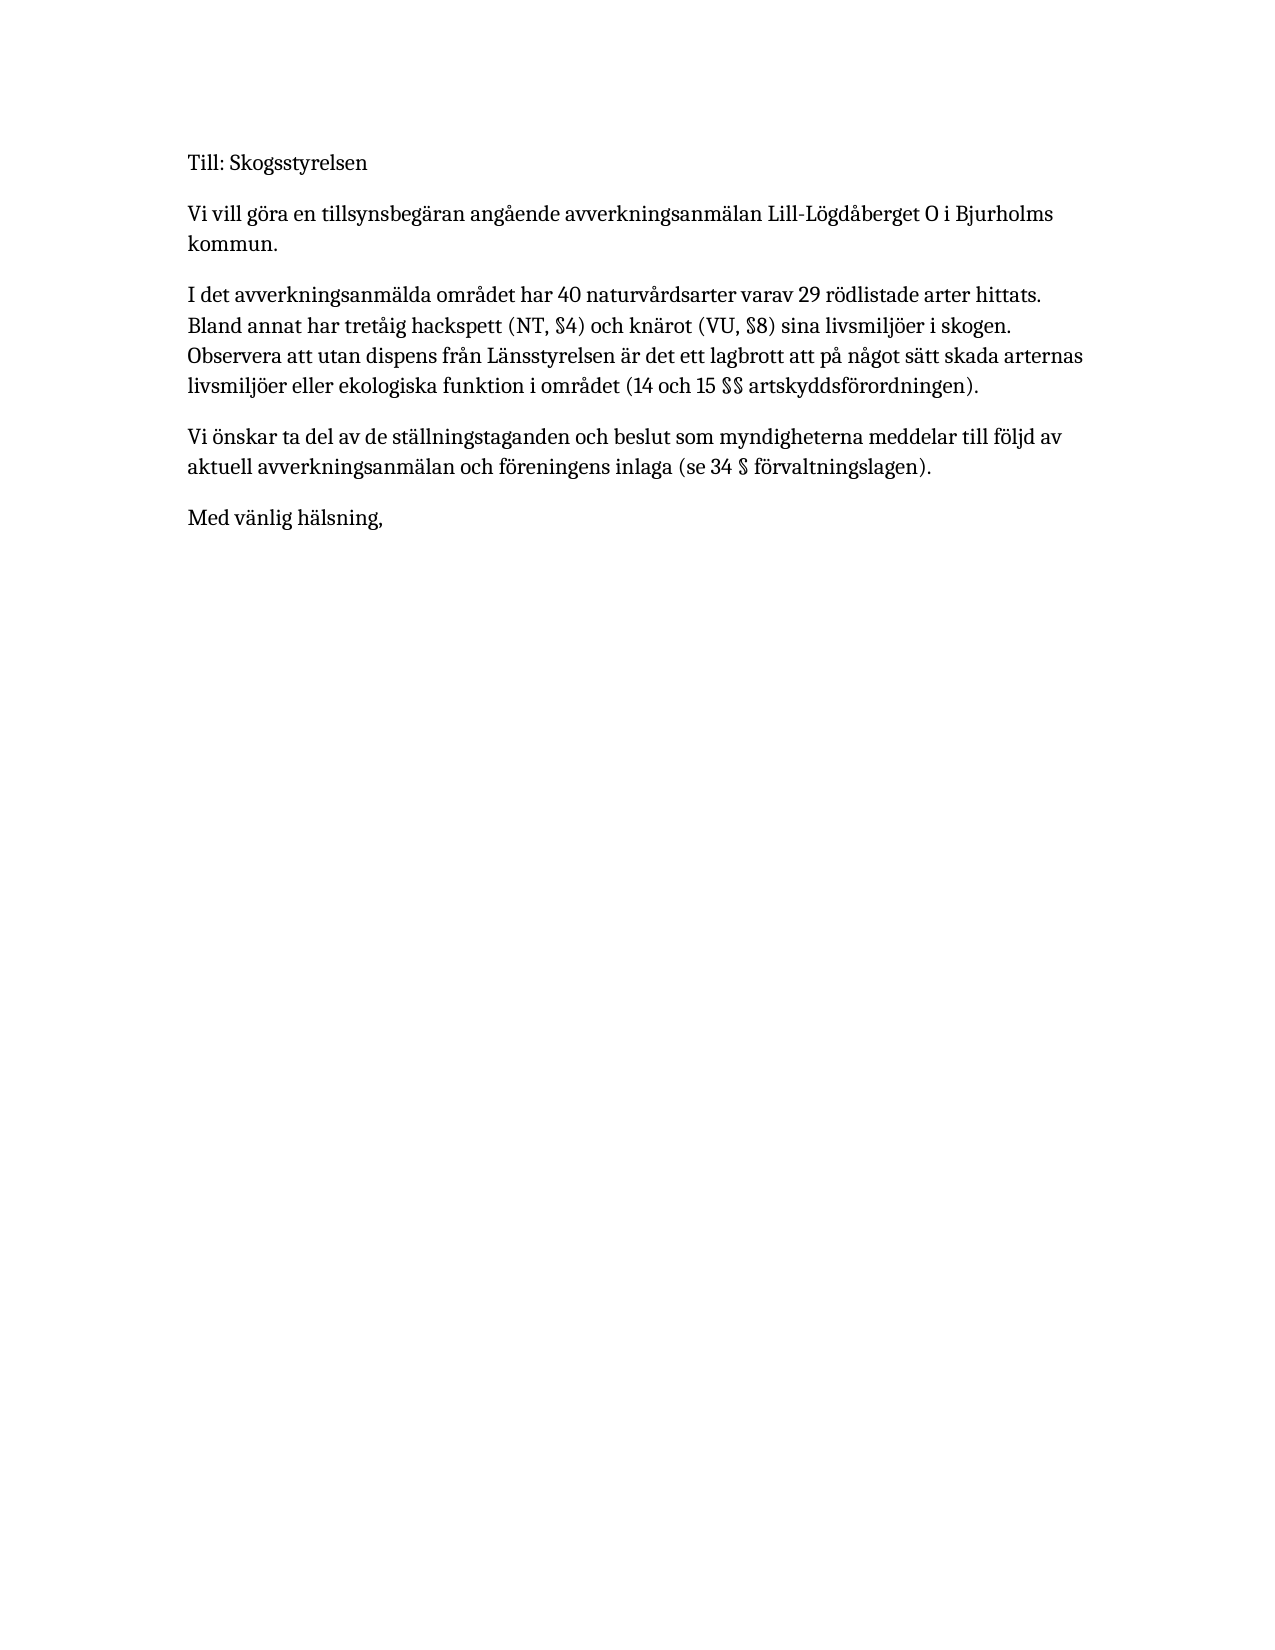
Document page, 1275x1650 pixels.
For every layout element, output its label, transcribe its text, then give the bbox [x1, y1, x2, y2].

text I det avverkningsanmälda området har 40 naturvårdsarter varav 29 rödlistade arter hittats. Bland annat har tretåig hackspett (NT, §4) och knärot (VU, §8) sina livsmiljöer i skogen. Observera att utan dispens från Länsstyrelsen är det ett lagbrott att på något sätt skada arternas livsmiljöer eller ekologiska funktion i området (14 och 15 §§ artskyddsförordningen). [187, 282, 1087, 399]
text Vi önskar ta del av de ställningstaganden och beslut som myndigheterna meddelar till följd av aktuell avverkningsanmälan och föreningens inlaga (se 34 § förvaltningslagen). [187, 424, 1087, 481]
text Till: Skogsstyrelsen [187, 150, 1087, 176]
text Med vänlig hälsning, [187, 505, 1087, 562]
text Vi vill göra en tillsynsbegäran angående avverkningsanmälan Lill-Lögdåberget O i Bjurholms kommun. [187, 201, 1087, 258]
